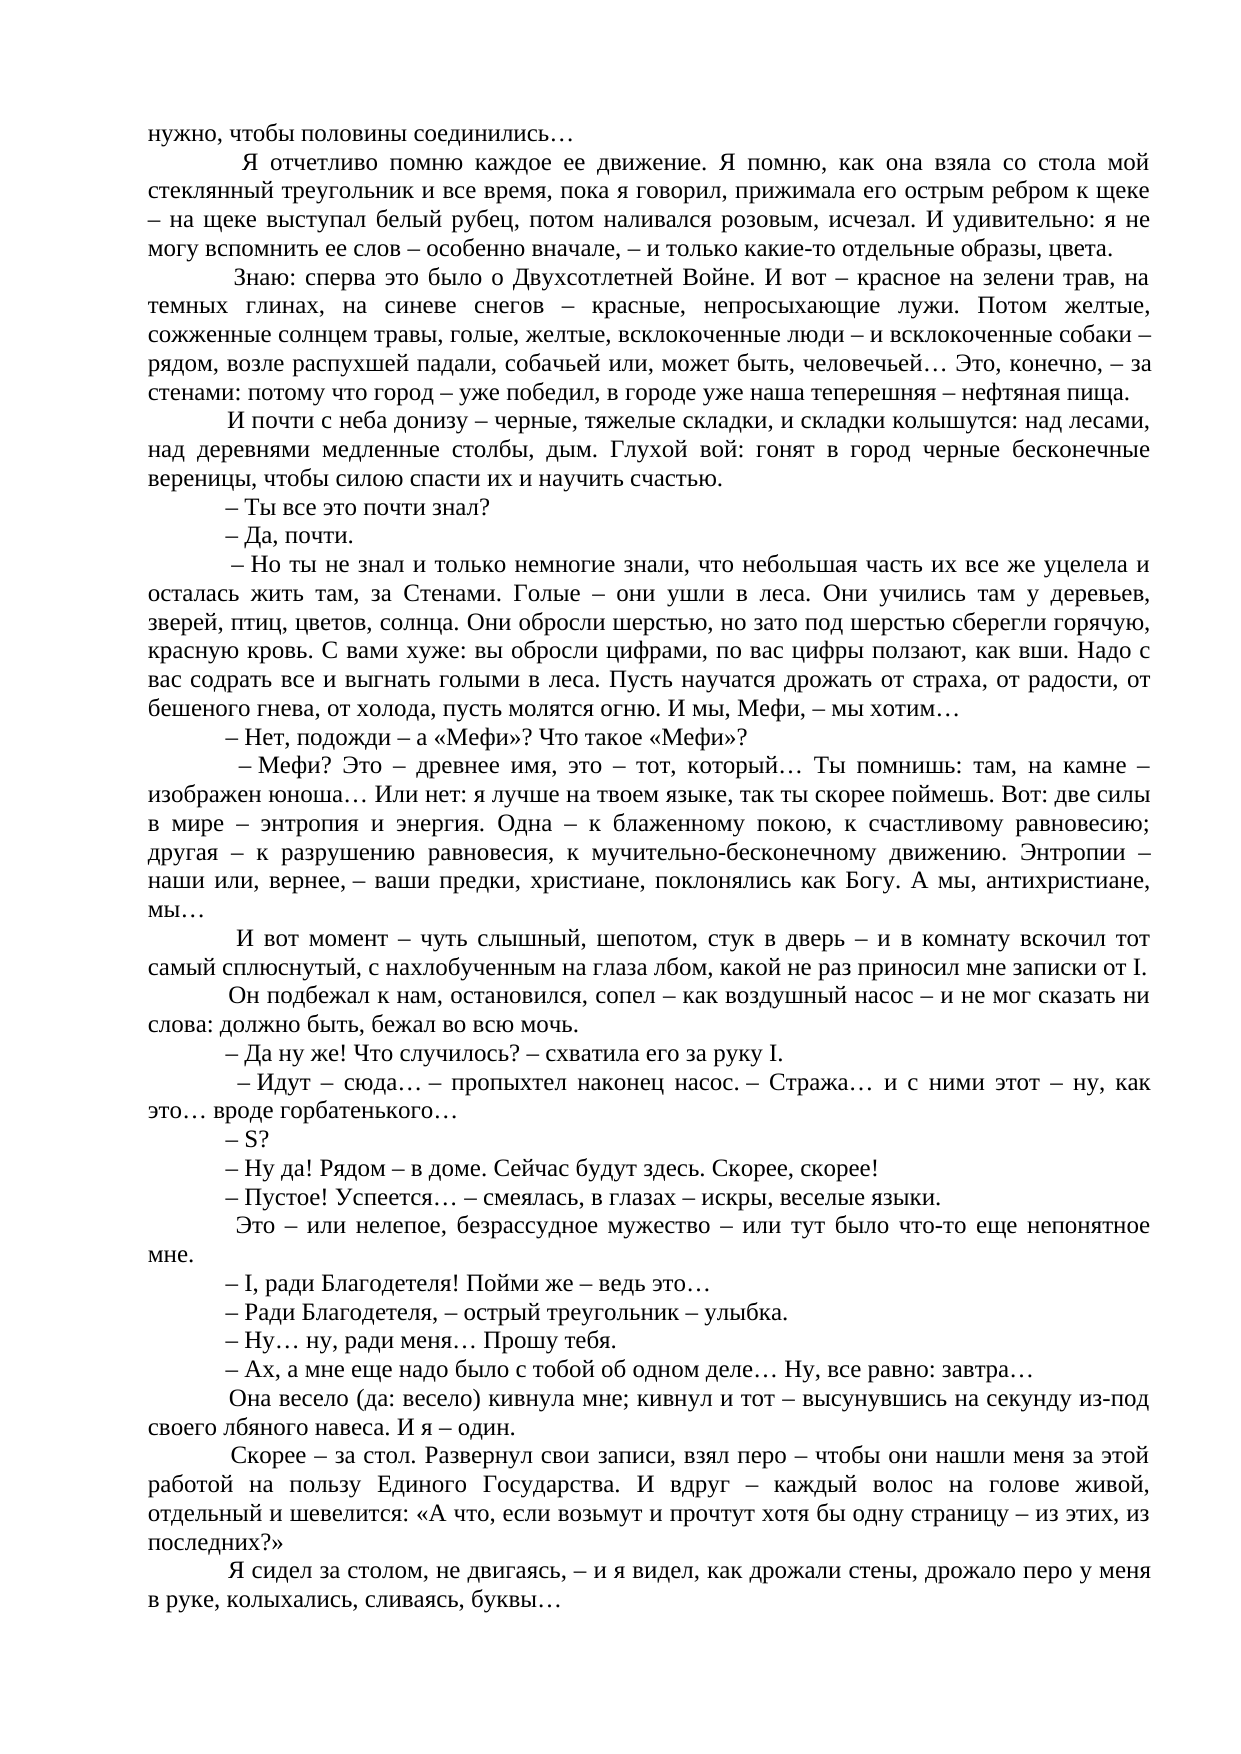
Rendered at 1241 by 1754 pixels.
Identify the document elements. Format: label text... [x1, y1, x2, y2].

text Я сидел за столом, не двигаясь, – и я видел, как дрожали стены, дрожало перо у меня в руке, колыхались, сливаясь, буквы… [148, 1556, 1152, 1613]
text – Нет, подожди – а «Мефи»? Что такое «Мефи»? [148, 722, 1152, 751]
text И почти с неба донизу – черные, тяжелые складки, и складки колышутся: над лесами, над деревнями медленные столбы, дым. Глухой вой: гонят в город черные бесконечные вереницы, чтобы силою спасти их и научить счастью. [148, 406, 1152, 492]
text – S? [148, 1124, 1152, 1153]
text – Мефи? Это – древнее имя, это – тот, который… Ты помнишь: там, на камне – изображен юноша… Или нет: я лучше на твоем языке, так ты скорее поймешь. Вот: две силы в мире – энтропия и энергия. Одна – к блаженному покою, к счастливому равновесию; другая – к разрушению равновесия, к мучительно-бесконечному движению. Энтропии – наши или, вернее, – ваши предки, христиане, поклонялись как Богу. А мы, антихристиане, мы… [148, 751, 1152, 923]
text – Пустое! Успеется… – смеялась, в глазах – искры, веселые языки. [148, 1182, 1152, 1211]
text – Ах, а мне еще надо было с тобой об одном деле… Ну, все равно: завтра… [148, 1354, 1152, 1383]
text – I, ради Благодетеля! Пойми же – ведь это… [148, 1268, 1152, 1297]
text – Да ну же! Что случилось? – схватила его за руку I. [148, 1038, 1152, 1067]
text Я отчетливо помню каждое ее движение. Я помню, как она взяла со стола мой стеклянный треугольник и все время, пока я говорил, прижимала его острым ребром к щеке – на щеке выступал белый рубец, потом наливался розовым, исчезал. И удивительно: я не могу вспомнить ее слов – особенно вначале, – и только какие-то отдельные образы, цвета. [148, 147, 1152, 262]
text – Ну да! Рядом – в доме. Сейчас будут здесь. Скорее, скорее! [148, 1153, 1152, 1182]
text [148, 118, 1152, 147]
text – Идут – сюда… – пропыхтел наконец насос. – Стража… и с ними этот – ну, как это… вроде горбатенького… [148, 1067, 1152, 1124]
text Знаю: сперва это было о Двухсотлетней Войне. И вот – красное на зелени трав, на темных глинах, на синеве снегов – красные, непросыхающие лужи. Потом желтые, сожженные солнцем травы, голые, желтые, всклокоченные люди – и всклокоченные собаки – рядом, возле распухшей падали, собачьей или, может быть, человечьей… Это, конечно, – за стенами: потому что город – уже победил, в городе уже наша теперешняя – нефтяная пища. [148, 262, 1152, 406]
text – Ты все это почти знал? [148, 492, 1152, 521]
text – Ради Благодетеля, – острый треугольник – улыбка. [148, 1297, 1152, 1326]
text Скорее – за стол. Развернул свои записи, взял перо – чтобы они нашли меня за этой работой на пользу Единого Государства. И вдруг – каждый волос на голове живой, отдельный и шевелится: «А что, если возьмут и прочтут хотя бы одну страницу – из этих, из последних?» [148, 1441, 1152, 1556]
text – Да, почти. [148, 521, 1152, 549]
text – Но ты не знал и только немногие знали, что небольшая часть их все же уцелела и осталась жить там, за Стенами. Голые – они ушли в леса. Они учились там у деревьев, зверей, птиц, цветов, солнца. Они обросли шерстью, но зато под шерстью сберегли горячую, красную кровь. С вами хуже: вы обросли цифрами, по вас цифры ползают, как вши. Надо с вас содрать все и выгнать голыми в леса. Пусть научатся дрожать от страха, от радости, от бешеного гнева, от холода, пусть молятся огню. И мы, Мефи, – мы хотим… [148, 549, 1152, 722]
text Это – или нелепое, безрассудное мужество – или тут было что-то еще непонятное мне. [148, 1211, 1152, 1268]
text Она весело (да: весело) кивнула мне; кивнул и тот – высунувшись на секунду из-под своего лбяного навеса. И я – один. [148, 1383, 1152, 1441]
text – Ну… ну, ради меня… Прошу тебя. [148, 1326, 1152, 1354]
text Он подбежал к нам, остановился, сопел – как воздушный насос – и не мог сказать ни слова: должно быть, бежал во всю мочь. [148, 981, 1152, 1038]
text И вот момент – чуть слышный, шепотом, стук в дверь – и в комнату вскочил тот самый сплюснутый, с нахлобученным на глаза лбом, какой не раз приносил мне записки от I. [148, 923, 1152, 981]
